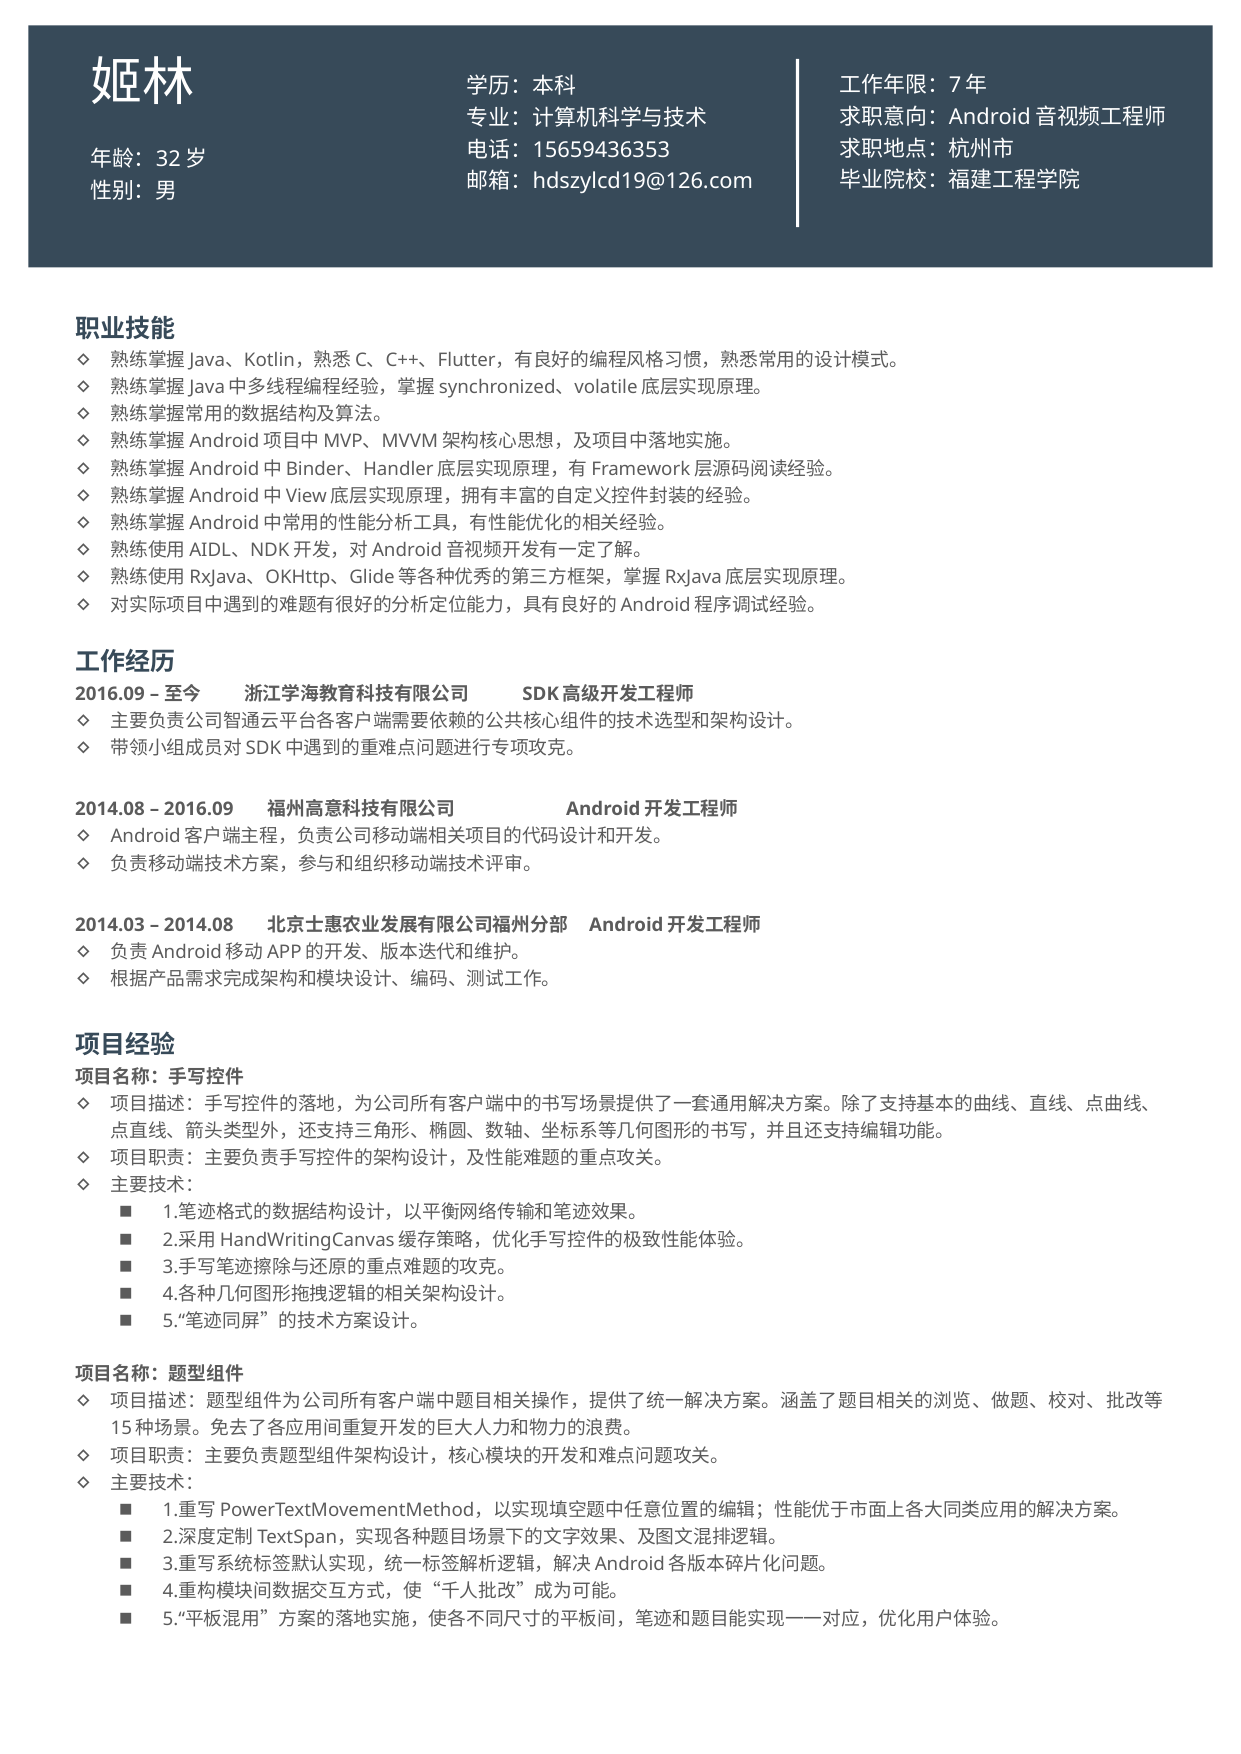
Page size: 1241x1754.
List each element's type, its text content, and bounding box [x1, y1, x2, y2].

list 主要技术： [75, 1170, 1165, 1197]
list Android客户端主程，负责公司移动端相关项目的代码设计和开发。 [75, 821, 1165, 848]
list 3.重写系统标签默认实现，统一标签解析逻辑，解决Android各版本碎片化问题。 [119, 1549, 1165, 1576]
list 熟练掌握Android中View底层实现原理，拥有丰富的自定义控件封装的经验。 [75, 480, 1165, 508]
list 项目描述：题型组件为公司所有客户端中题目相关操作，提供了统一解决方案。涵盖了题目相关的浏览、做题、校对、批改等15种场景。免去了各应用间重复开发的巨大人力和物力的浪费。 [75, 1386, 1165, 1440]
list 项目描述：手写控件的落地，为公司所有客户端中的书写场景提供了一套通用解决方案。除了支持基本的曲线、直线、点曲线、点直线、箭头类型外，还支持三角形、椭圆、数轴、坐标系等几何图形的书写，并且还支持编辑功能。 [75, 1088, 1165, 1143]
text 工作经历 [75, 642, 1165, 678]
list 对实际项目中遇到的难题有很好的分析定位能力，具有良好的Android程序调试经验。 [75, 589, 1165, 616]
text 2014.03 – 2014.08 北京士惠农业发展有限公司福州分部 Android开发工程师 [75, 909, 1165, 937]
list 熟练掌握Android中Binder、Handler底层实现原理，有Framework层源码阅读经验。 [75, 453, 1165, 480]
list 主要技术： [75, 1467, 1165, 1494]
list 根据产品需求完成架构和模块设计、编码、测试工作。 [75, 964, 1165, 991]
list 5.“平板混用”方案的落地实施，使各不同尺寸的平板间，笔迹和题目能实现一一对应，优化用户体验。 [119, 1603, 1165, 1631]
text 项目经验 [75, 1025, 1165, 1061]
list 负责移动端技术方案，参与和组织移动端技术评审。 [75, 848, 1165, 875]
list 负责Android移动APP的开发、版本迭代和维护。 [75, 937, 1165, 964]
list 1.笔迹格式的数据结构设计，以平衡网络传输和笔迹效果。 [119, 1197, 1165, 1224]
list 4.各种几何图形拖拽逻辑的相关架构设计。 [119, 1279, 1165, 1306]
list 熟练掌握常用的数据结构及算法。 [75, 399, 1165, 426]
list 1.重写PowerTextMovementMethod，以实现填空题中任意位置的编辑；性能优于市面上各大同类应用的解决方案。 [119, 1494, 1165, 1522]
list 熟练掌握Android项目中MVP、MVVM架构核心思想，及项目中落地实施。 [75, 426, 1165, 453]
list 3.手写笔迹擦除与还原的重点难题的攻克。 [119, 1252, 1165, 1279]
text 2016.09 – 至今 浙江学海教育科技有限公司 SDK高级开发工程师 [75, 678, 1165, 705]
list 2.采用HandWritingCanvas缓存策略，优化手写控件的极致性能体验。 [119, 1224, 1165, 1252]
list 4.重构模块间数据交互方式，使“千人批改”成为可能。 [119, 1576, 1165, 1603]
list 2.深度定制TextSpan，实现各种题目场景下的文字效果、及图文混排逻辑。 [119, 1522, 1165, 1549]
list 熟练掌握Java中多线程编程经验，掌握synchronized、volatile底层实现原理。 [75, 372, 1165, 399]
list 熟练使用AIDL、NDK开发，对Android音视频开发有一定了解。 [75, 535, 1165, 562]
list 项目职责：主要负责题型组件架构设计，核心模块的开发和难点问题攻关。 [75, 1440, 1165, 1467]
text 项目名称：手写控件 [75, 1061, 1165, 1088]
list 熟练掌握Android中常用的性能分析工具，有性能优化的相关经验。 [75, 508, 1165, 535]
list 项目职责：主要负责手写控件的架构设计，及性能难题的重点攻关。 [75, 1143, 1165, 1170]
list 熟练掌握Java、Kotlin，熟悉C、C++、Flutter，有良好的编程风格习惯，熟悉常用的设计模式。 [75, 344, 1165, 372]
list 带领小组成员对SDK中遇到的重难点问题进行专项攻克。 [75, 732, 1165, 760]
text 职业技能 [75, 308, 1165, 344]
text 项目名称：题型组件 [75, 1359, 1165, 1386]
list 主要负责公司智通云平台各客户端需要依赖的公共核心组件的技术选型和架构设计。 [75, 705, 1165, 732]
list 熟练使用RxJava、OKHttp、Glide等各种优秀的第三方框架，掌握RxJava底层实现原理。 [75, 562, 1165, 589]
text 2014.08 – 2016.09 福州高意科技有限公司 Android开发工程师 [75, 794, 1165, 821]
list 5.“笔迹同屏”的技术方案设计。 [119, 1306, 1165, 1333]
